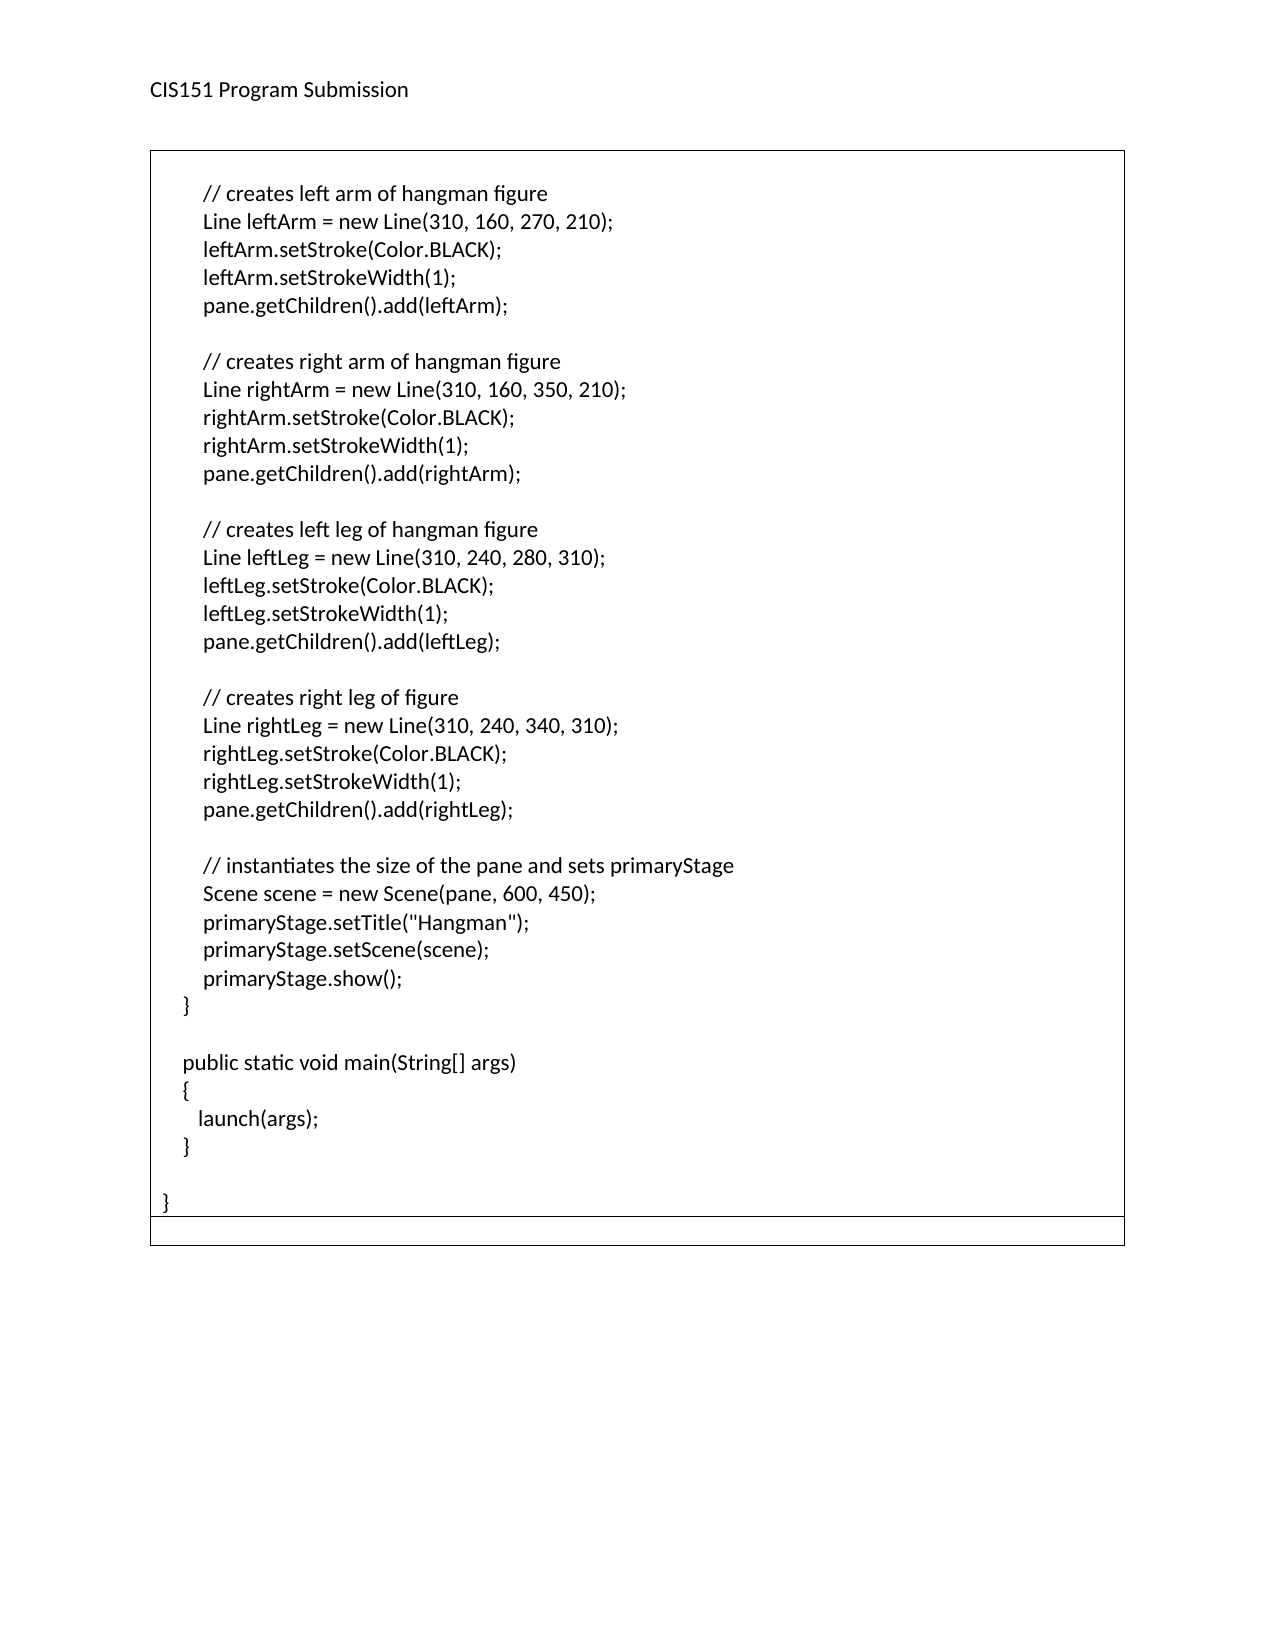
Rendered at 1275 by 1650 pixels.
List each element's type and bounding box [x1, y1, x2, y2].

table_cell [151, 151, 1124, 1216]
table_cell [151, 1217, 1124, 1245]
